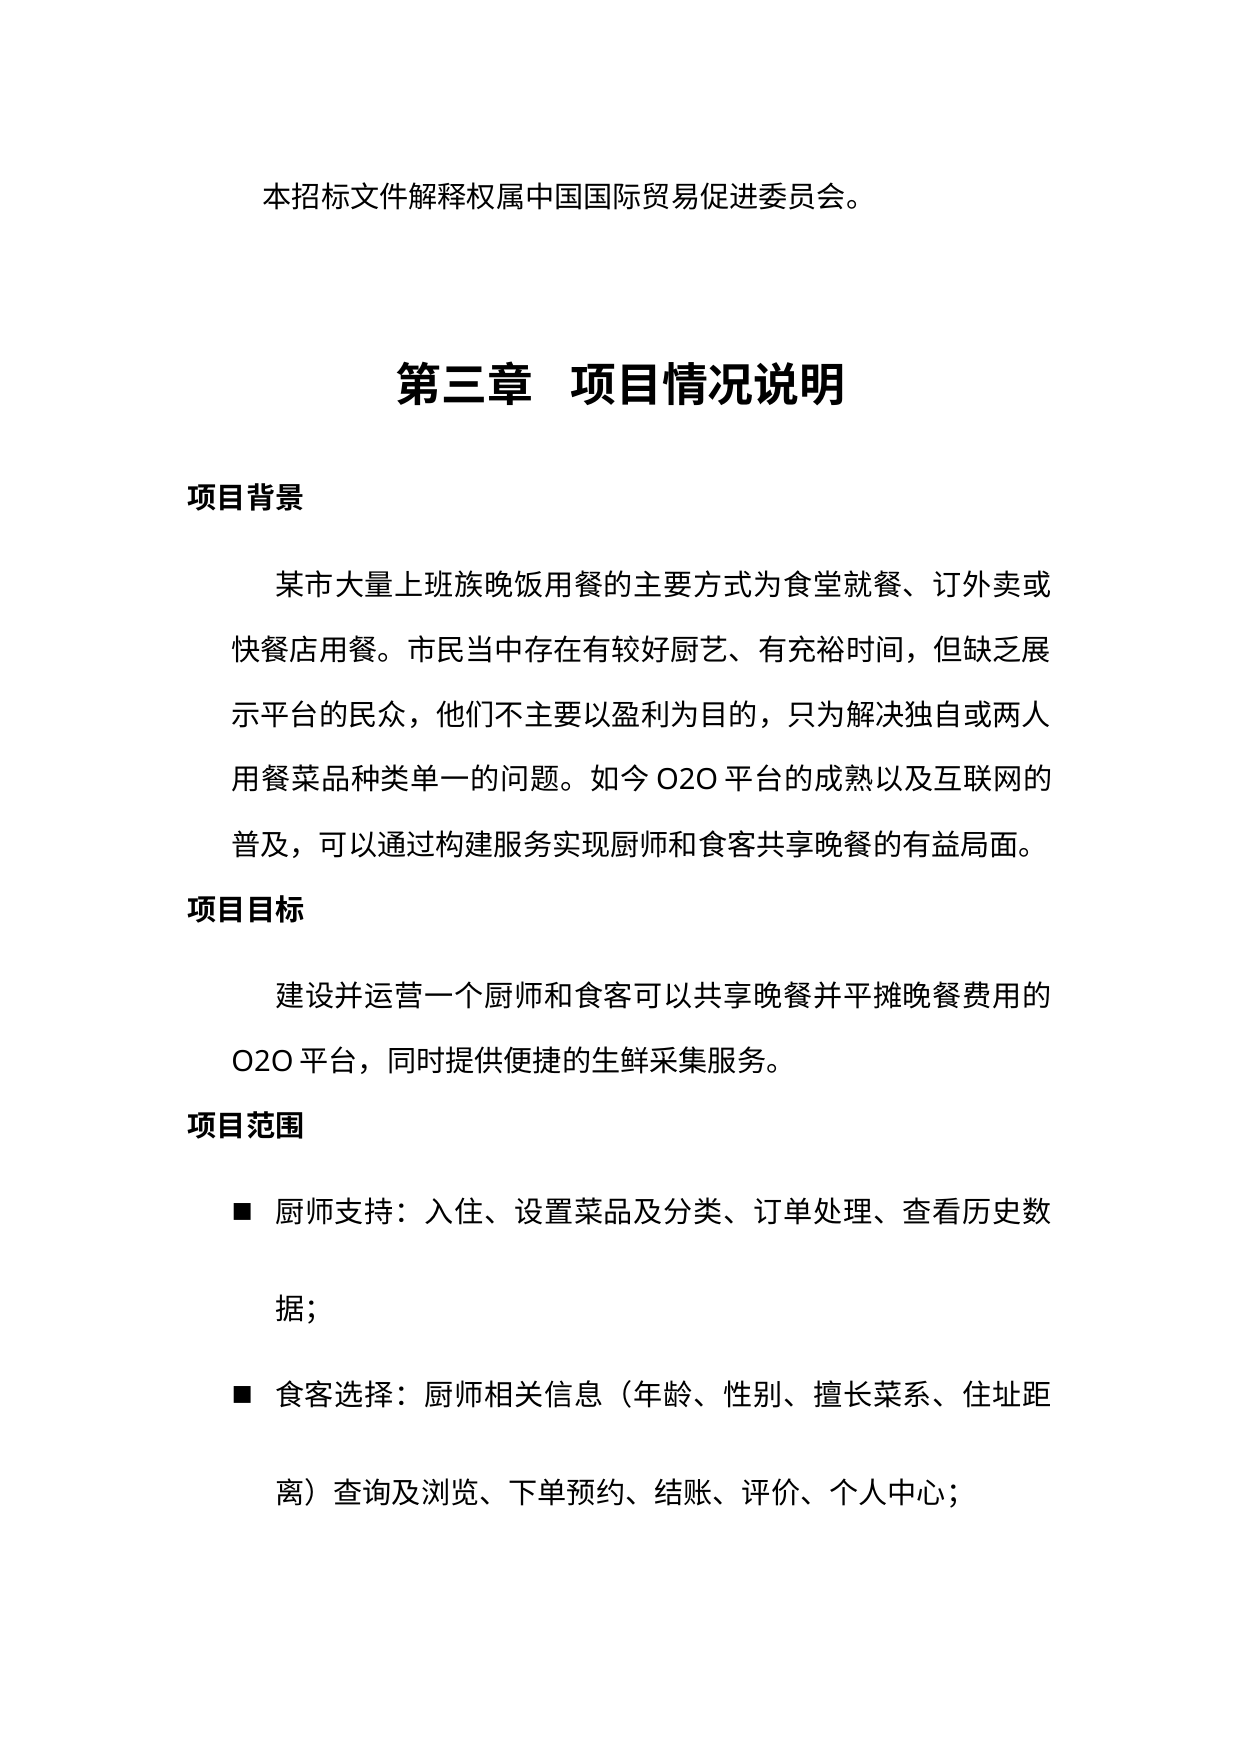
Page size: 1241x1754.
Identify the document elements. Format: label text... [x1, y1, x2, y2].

text 某市大量上班族晚饭用餐的主要方式为食堂就餐、订外卖或快餐店用餐。市民当中存在有较好厨艺、有充裕时间，但缺乏展示平台的民众，他们不主要以盈利为目的，只为解决独自或两人用餐菜品种类单一的问题。如今O2O平台的成熟以及互联网的普及，可以通过构建服务实现厨师和食客共享晚餐的有益局面。 [231, 550, 1053, 875]
list 食客选择：厨师相关信息（年龄、性别、擅长菜系、住址距离）查询及浏览、下单预约、结账、评价、个人中心； [231, 1361, 1053, 1523]
list 项目情况说明 [187, 333, 1053, 430]
text 建设并运营一个厨师和食客可以共享晚餐并平摊晚餐费用的O2O平台，同时提供便捷的生鲜采集服务。 [231, 961, 1053, 1091]
text 本招标文件解释权属中国国际贸易促进委员会。 [187, 162, 1053, 227]
text 项目目标 [187, 875, 1053, 940]
text 项目背景 [187, 463, 1053, 528]
list 厨师支持：入住、设置菜品及分类、订单处理、查看历史数据； [231, 1177, 1053, 1339]
text 项目范围 [187, 1091, 1053, 1156]
